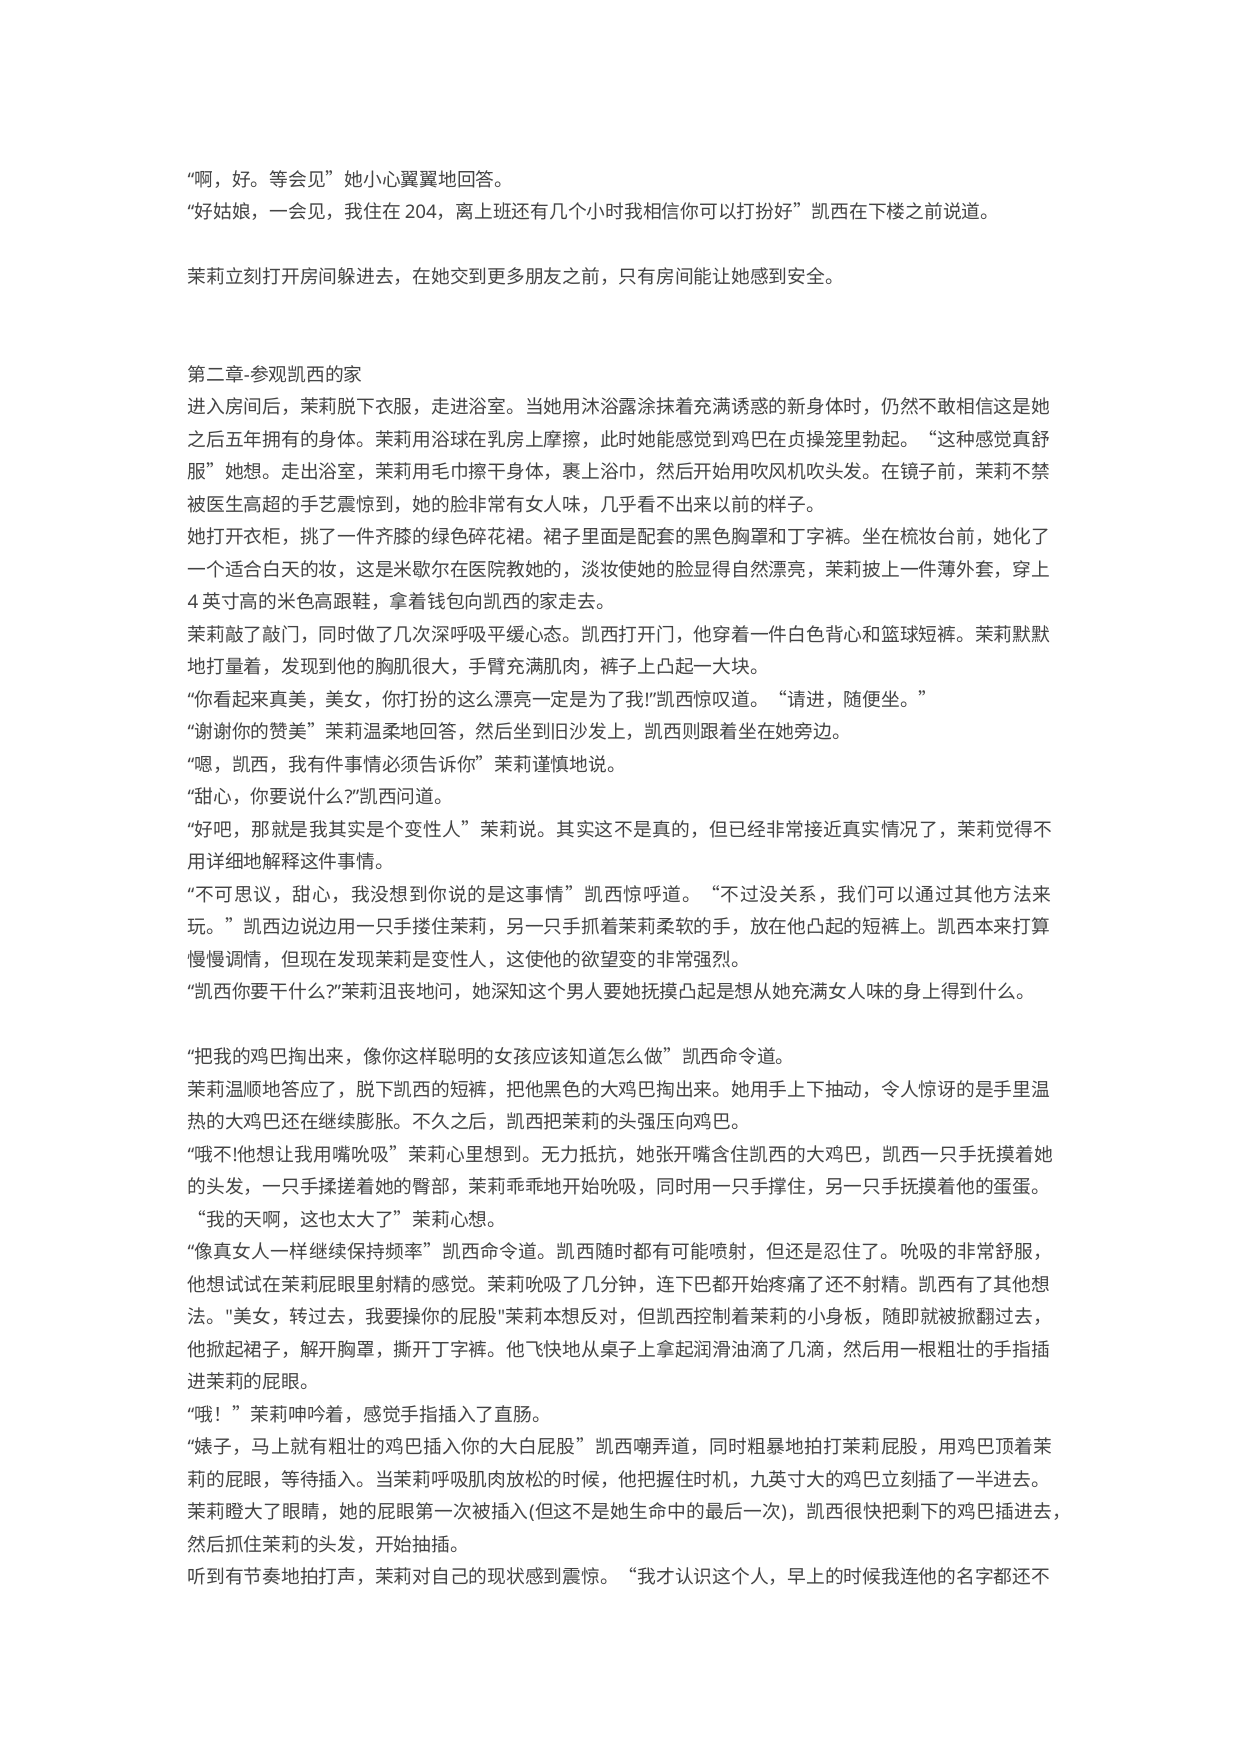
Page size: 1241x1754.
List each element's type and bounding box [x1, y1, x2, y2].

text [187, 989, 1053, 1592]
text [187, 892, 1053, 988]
text [187, 162, 1053, 891]
